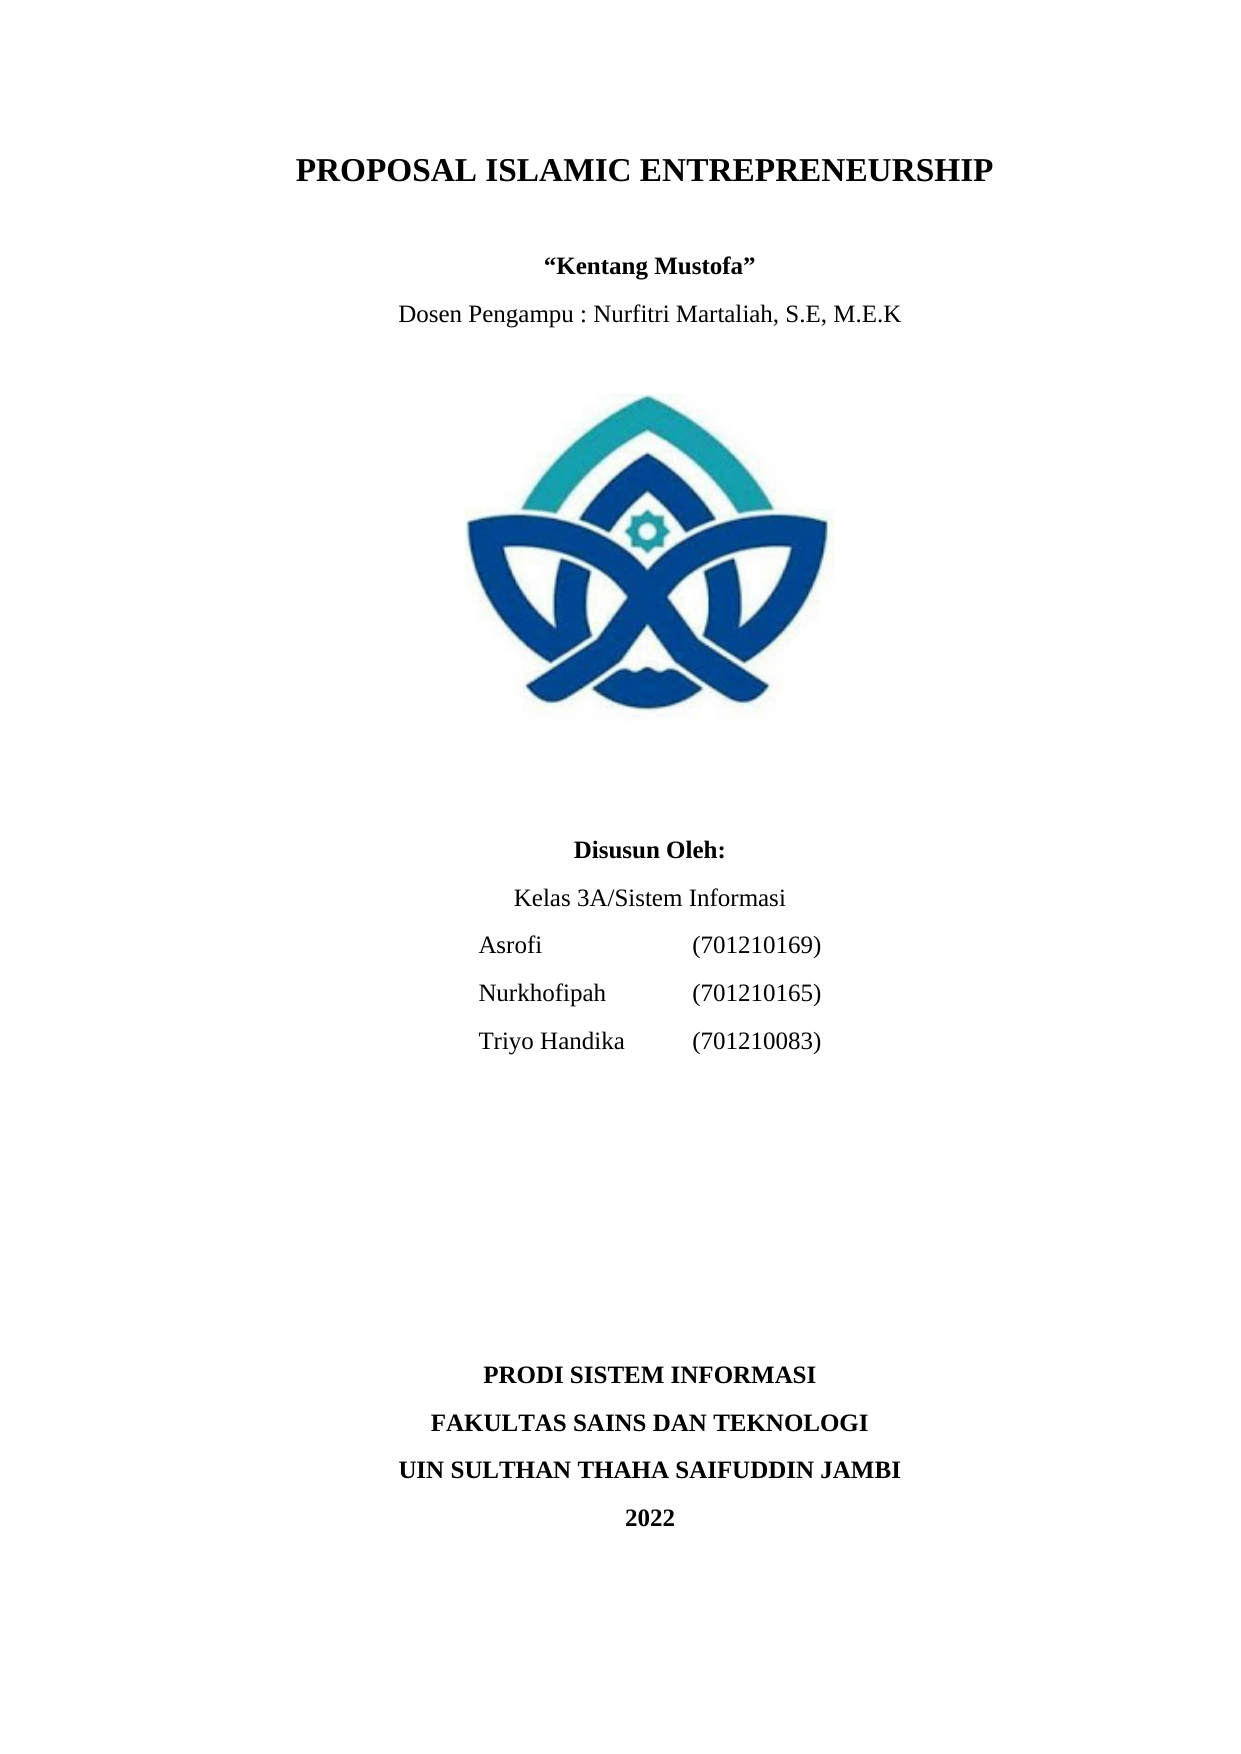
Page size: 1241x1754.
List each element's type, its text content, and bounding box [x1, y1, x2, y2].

text 2022 [386, 1503, 913, 1532]
picture [464, 394, 835, 721]
text FAKULTAS SAINS DAN TEKNOLOGI [386, 1408, 913, 1436]
text Nurkhofipah (701210165) [386, 978, 913, 1007]
text UIN SULTHAN THAHA SAIFUDDIN JAMBI [386, 1455, 913, 1484]
text Dosen Pengampu : Nurfitri Martaliah, S.E, M.E.K [386, 299, 913, 327]
text PRODI SISTEM INFORMASI [386, 1360, 913, 1389]
text Triyo Handika (701210083) [386, 1026, 913, 1055]
text Kelas 3A/Sistem Informasi [386, 883, 913, 912]
text Disusun Oleh: [386, 835, 913, 864]
text “Kentang Mustofa” [386, 251, 913, 280]
text PROPOSAL ISLAMIC ENTREPRENEURSHIP [209, 150, 1080, 188]
text Asrofi (701210169) [386, 931, 913, 959]
